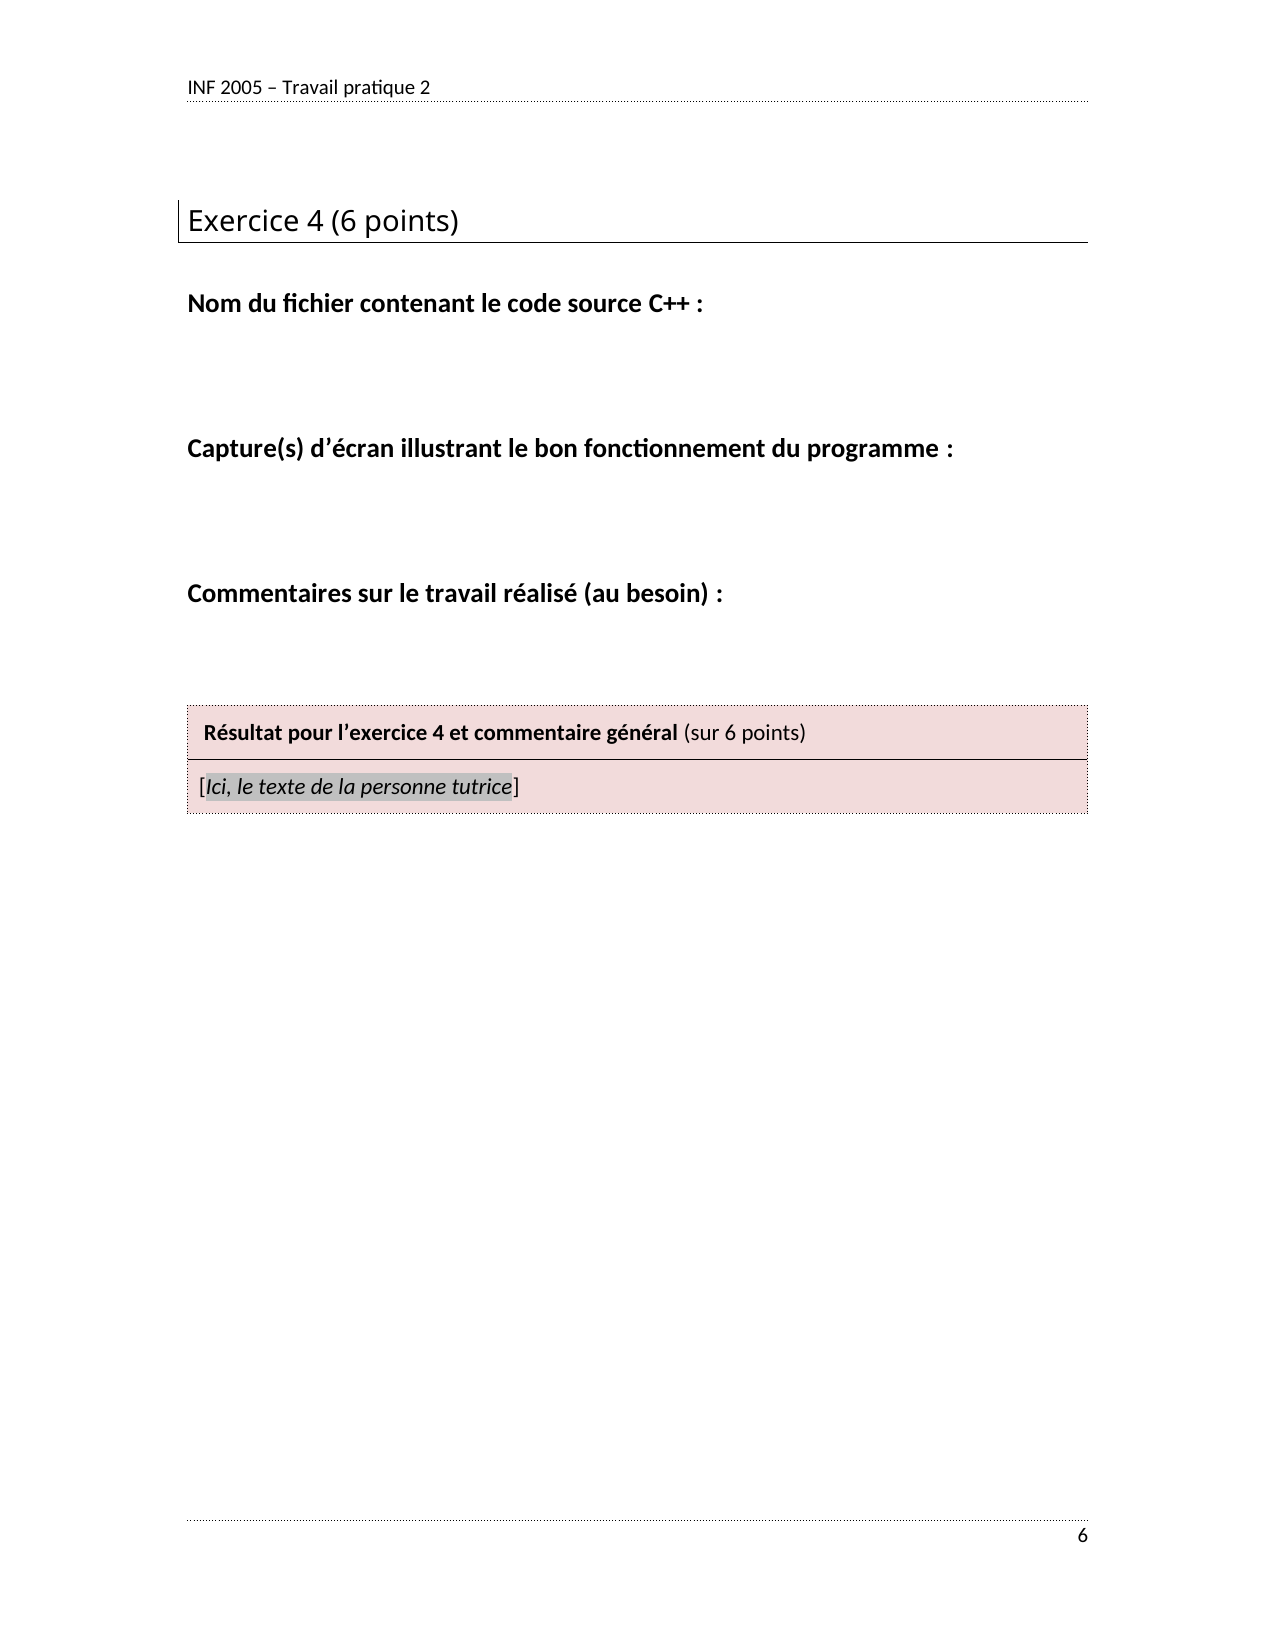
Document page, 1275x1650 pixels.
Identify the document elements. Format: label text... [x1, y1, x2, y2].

subtitle Commentaires sur le travail réalisé (au besoin) : [187, 576, 1088, 609]
subtitle Capture(s) d’écran illustrant le bon fonctionnement du programme : [187, 431, 1088, 464]
table_header Résultat pour l’exercice 4 et commentaire général (sur 6 points) [187, 705, 1088, 759]
subtitle Nom du fichier contenant le code source C++ : [187, 286, 1088, 319]
subtitle Exercice 4 (6 points) [179, 200, 1088, 242]
table_cell [Ici, le texte de la personne tutrice] [187, 759, 1088, 813]
